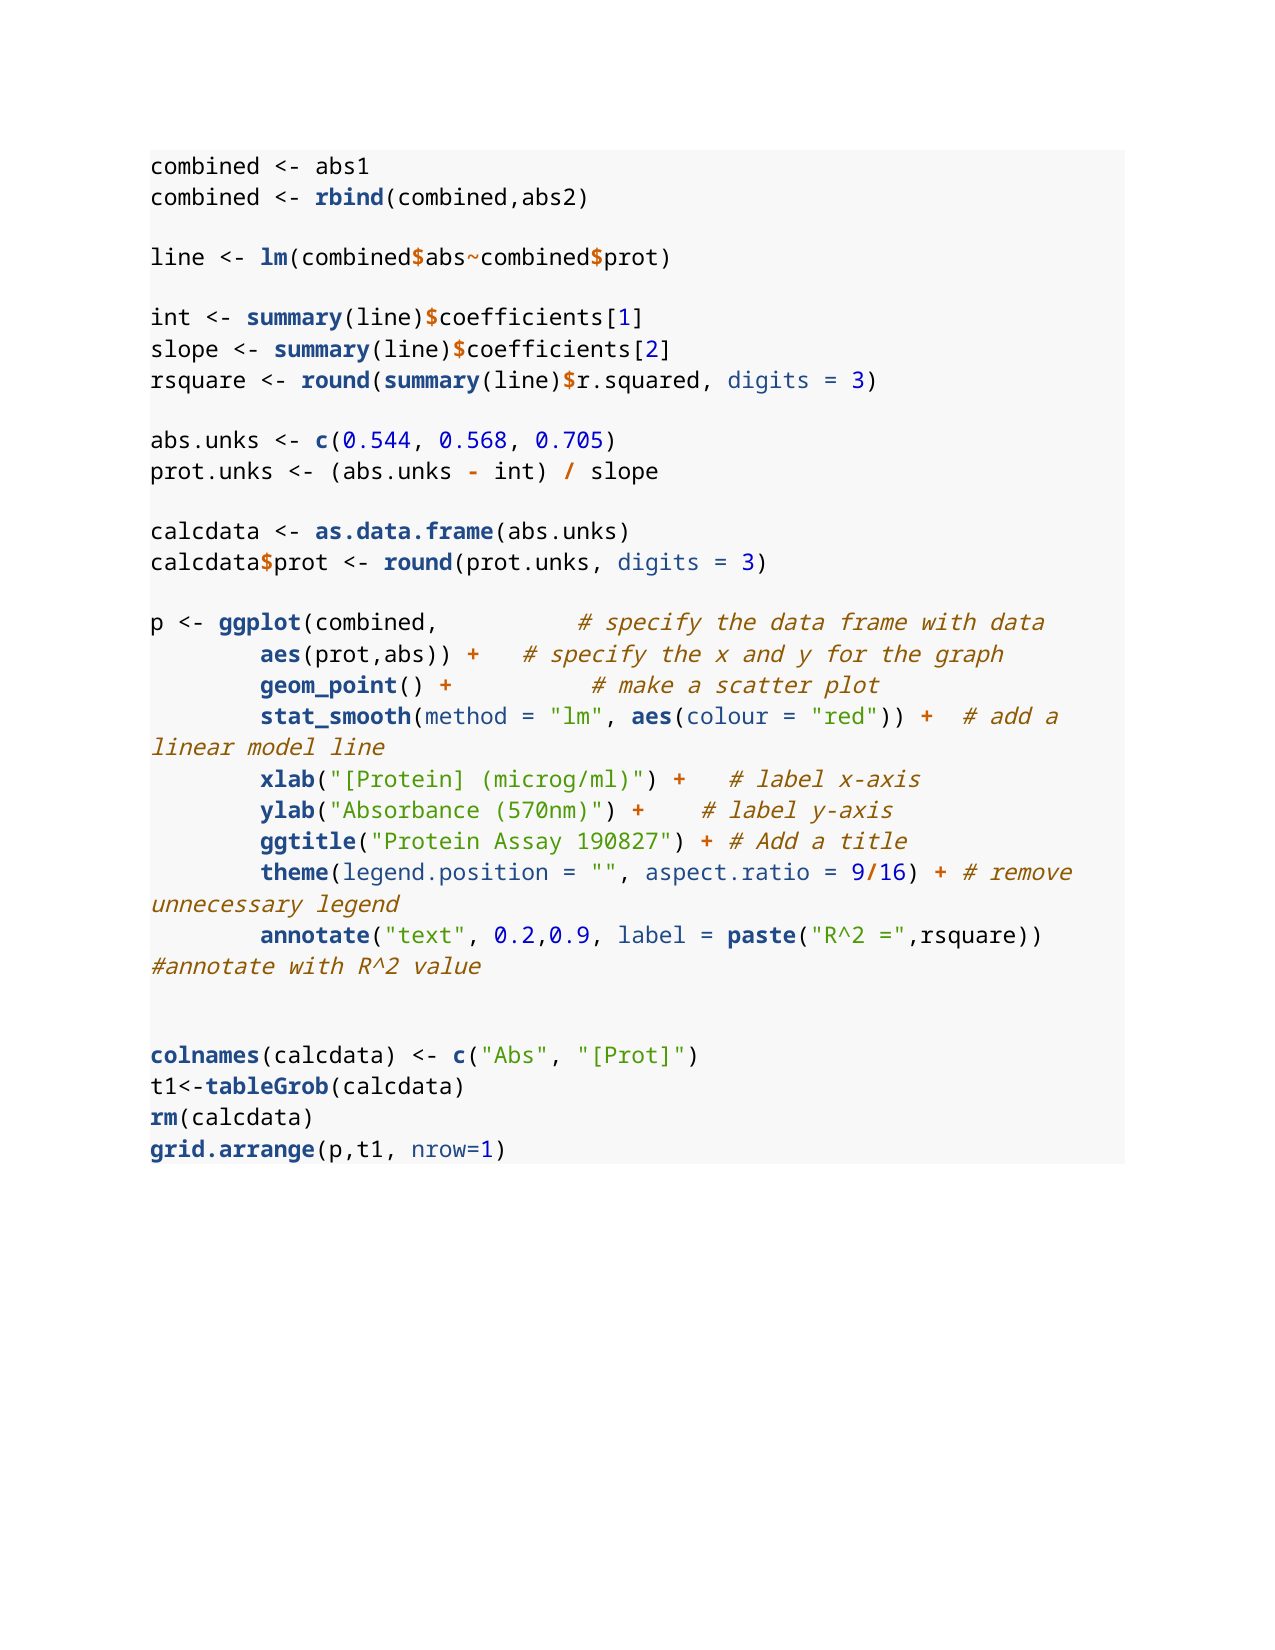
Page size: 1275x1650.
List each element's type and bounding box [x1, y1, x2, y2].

text [150, 150, 1125, 1164]
